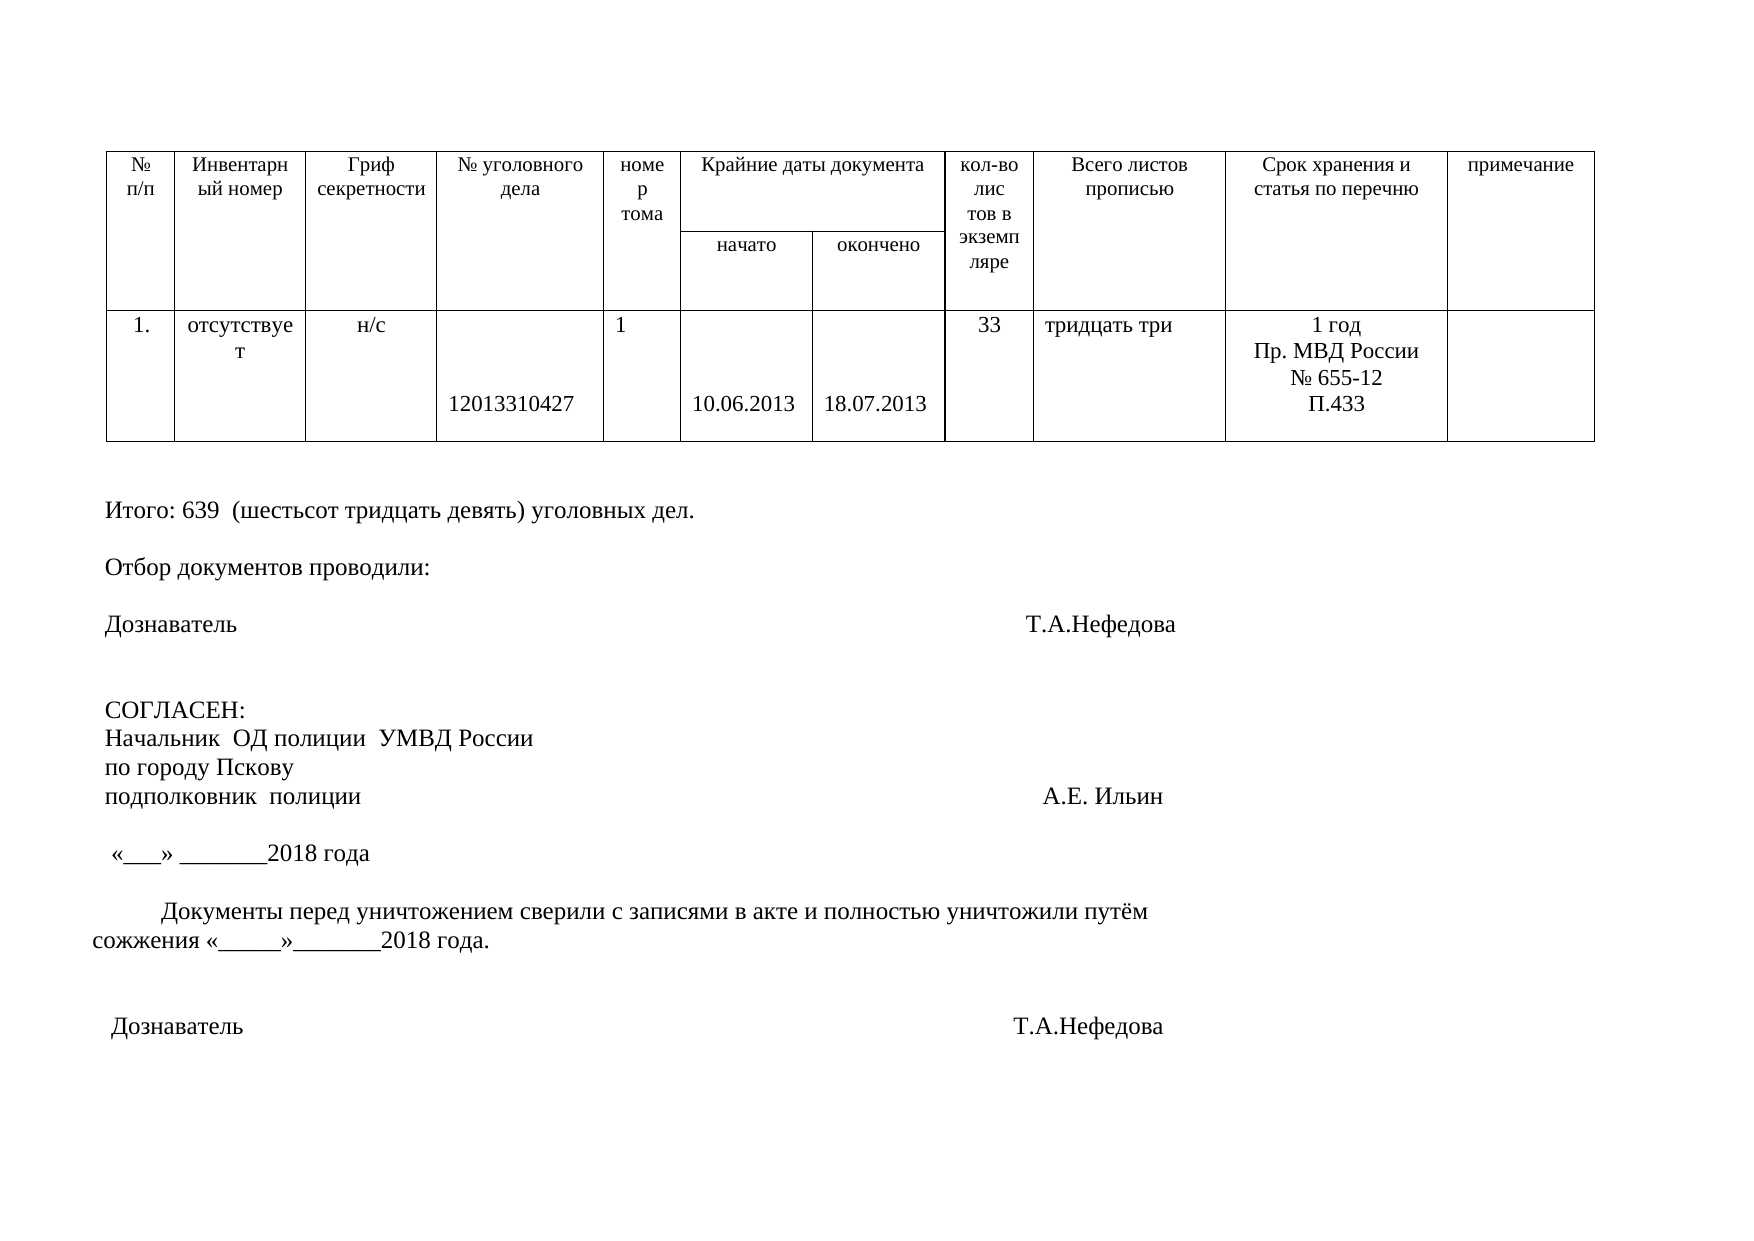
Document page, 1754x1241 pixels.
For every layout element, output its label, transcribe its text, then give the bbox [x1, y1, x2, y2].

text Дознаватель Т.А.Нефедова [29, 609, 1636, 638]
text СОГЛАСЕН: [29, 695, 1636, 723]
text Документы перед уничтожением сверили с записями в акте и полностью уничтожили путём [29, 896, 1636, 925]
table_header номер тома [604, 152, 680, 310]
table_cell 12013310427 [437, 311, 603, 441]
table_cell 33 [946, 311, 1033, 441]
table_header Инвентарный номер [175, 152, 305, 310]
table_header № уголовного дела [437, 152, 603, 310]
table_header кол-во лис тов в экземпляре [946, 152, 1033, 310]
text по городу Пскову [29, 752, 1636, 781]
table_cell [1448, 311, 1594, 441]
table_cell н/с [306, 311, 436, 441]
text Дознаватель Т.А.Нефедова [29, 1011, 1636, 1040]
table_cell [107, 311, 174, 441]
table_header № п/п [107, 152, 174, 310]
table_cell тридцать три [1034, 311, 1225, 441]
table_header примечание [1448, 152, 1594, 310]
table_cell 1 [604, 311, 680, 441]
table_header Гриф секретности [306, 152, 436, 310]
table_header Срок хранения и статья по перечню [1226, 152, 1447, 310]
table_header Всего листов прописью [1034, 152, 1225, 310]
table_cell 1 год Пр. МВД России № 655-12 П.433 [1226, 311, 1447, 441]
text Начальник ОД полиции УМВД России [29, 723, 1636, 752]
text Итого: 639 (шестьсот тридцать девять) уголовных дел. [29, 495, 1636, 524]
table_cell 18.07.2013 [813, 311, 944, 441]
table_cell начато [681, 232, 812, 310]
text подполковник полиции А.Е. Ильин [29, 781, 1636, 810]
table_cell 10.06.2013 [681, 311, 812, 441]
table_cell отсутствует [175, 311, 305, 441]
table_header Крайние даты документа [681, 152, 944, 231]
text «___» _______2018 года [29, 838, 1636, 867]
text Отбор документов проводили: [29, 552, 1636, 581]
table_cell окончено [813, 232, 944, 310]
text сожжения «_____»_______2018 года. [29, 925, 1636, 953]
